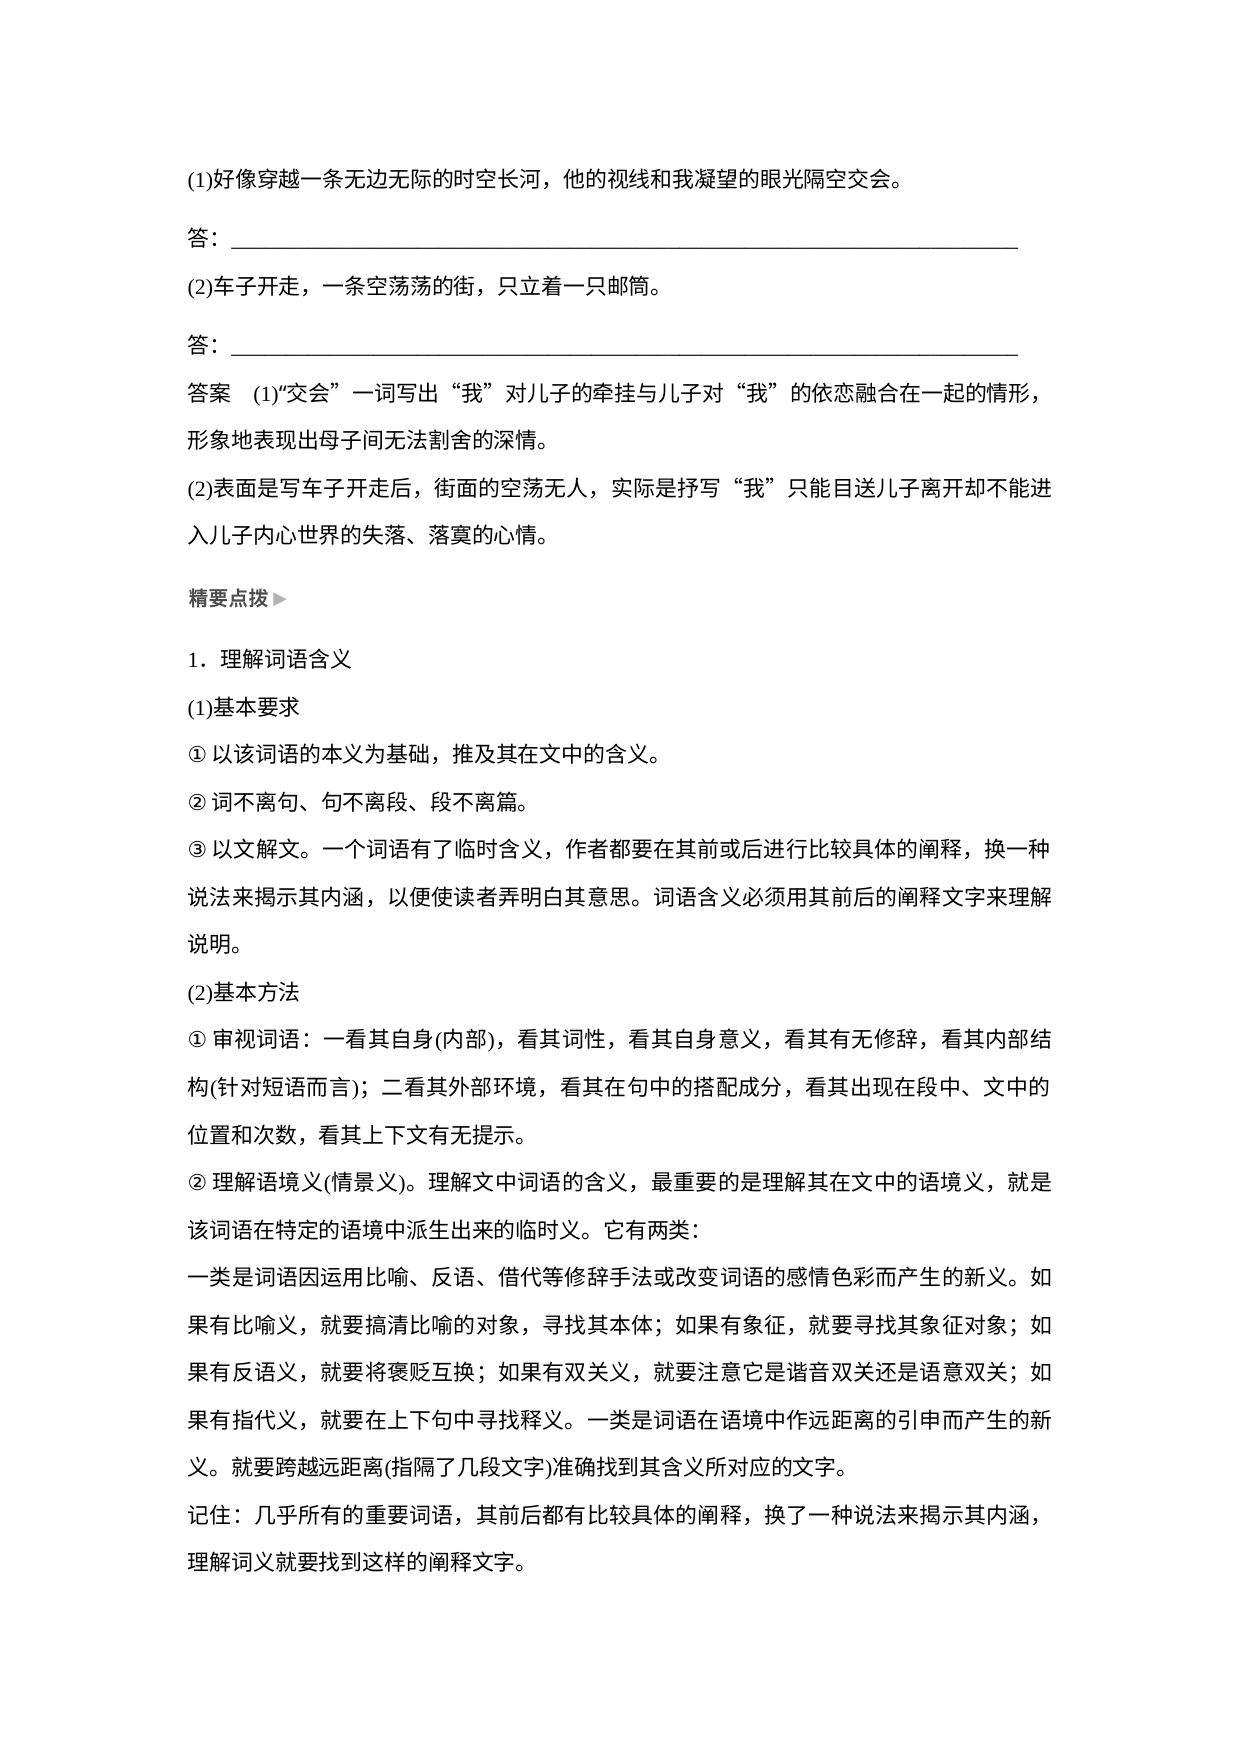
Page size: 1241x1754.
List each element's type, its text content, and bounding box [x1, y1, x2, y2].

text ①审视词语：一看其自身(内部)，看其词性，看其自身意义，看其有无修辞，看其内部结构(针对短语而言)；二看其外部环境，看其在句中的搭配成分，看其出现在段中、文中的位置和次数，看其上下文有无提示。 [187, 1022, 1053, 1149]
text (2)基本方法 [187, 975, 1053, 1007]
text ①以该词语的本义为基础，推及其在文中的含义。 [187, 737, 1053, 769]
text 答：________________________________________________________________________ [187, 328, 1053, 360]
text (1)好像穿越一条无边无际的时空长河，他的视线和我凝望的眼光隔空交会。 [187, 162, 1053, 202]
text 答：________________________________________________________________________ [187, 221, 1053, 253]
picture [187, 565, 288, 628]
text (2)车子开走，一条空荡荡的街，只立着一只邮筒。 [187, 269, 1053, 308]
text ②理解语境义(情景义)。理解文中词语的含义，最重要的是理解其在文中的语境义，就是该词语在特定的语境中派生出来的临时义。它有两类： [187, 1165, 1053, 1244]
text 记住：几乎所有的重要词语，其前后都有比较具体的阐释，换了一种说法来揭示其内涵，理解词义就要找到这样的阐释文字。 [187, 1498, 1053, 1577]
text (2)表面是写车子开走后，街面的空荡无人，实际是抒写“我”只能目送儿子离开却不能进入儿子内心世界的失落、落寞的心情。 [187, 471, 1053, 550]
text ②词不离句、句不离段、段不离篇。 [187, 785, 1053, 817]
text ③以文解文。一个词语有了临时含义，作者都要在其前或后进行比较具体的阐释，换一种说法来揭示其内涵，以便使读者弄明白其意思。词语含义必须用其前后的阐释文字来理解、说明。 [187, 832, 1053, 959]
text 一类是词语因运用比喻、反语、借代等修辞手法或改变词语的感情色彩而产生的新义。如果有比喻义，就要搞清比喻的对象，寻找其本体；如果有象征，就要寻找其象征对象；如果有反语义，就要将褒贬互换；如果有双关义，就要注意它是谐音双关还是语意双关；如果有指代义，就要在上下句中寻找释义。一类是词语在语境中作远距离的引申而产生的新义。就要跨越远距离(指隔了几段文字)准确找到其含义所对应的文字。 [187, 1260, 1053, 1482]
text (1)基本要求 [187, 690, 1053, 721]
text 1．理解词语含义 [187, 642, 1053, 674]
text 答案 (1)“交会”一词写出“我”对儿子的牵挂与儿子对“我”的依恋融合在一起的情形，形象地表现出母子间无法割舍的深情。 [187, 376, 1053, 455]
